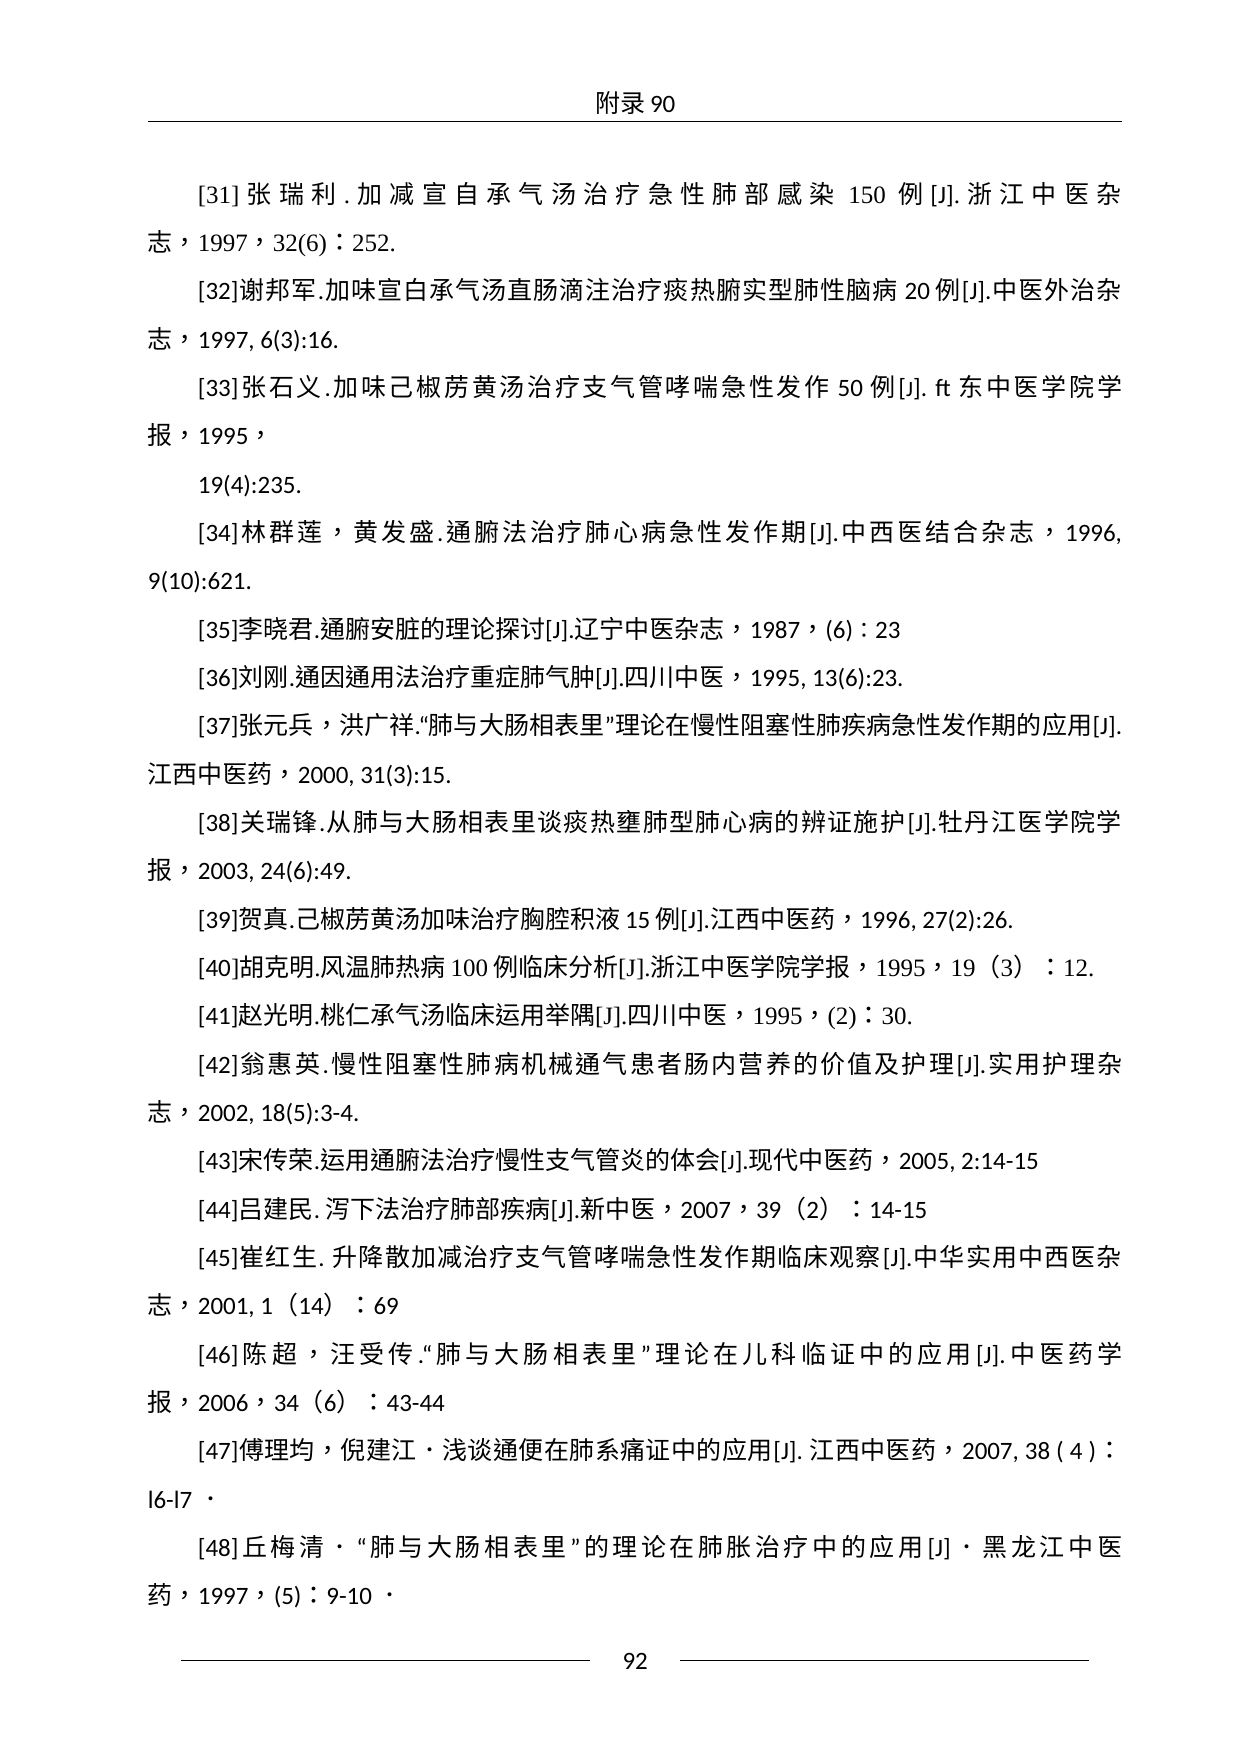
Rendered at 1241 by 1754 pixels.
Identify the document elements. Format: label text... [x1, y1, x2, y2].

text [39]贺真.己椒苈黄汤加味治疗胸腔积液15例[J].江西中医药，1996, 27(2):26. [148, 886, 1122, 934]
text [33]张石义.加味己椒苈黄汤治疗支气管哮喘急性发作50例[J]. ft东中医学院学报，1995， [148, 354, 1122, 451]
text [45]崔红生. 升降散加减治疗支气管哮喘急性发作期临床观察[J].中华实用中西医杂志，2001, 1（14）：69 [148, 1224, 1122, 1321]
text [44]吕建民. 泻下法治疗肺部疾病[J].新中医，2007，39（2）：14-15 [148, 1176, 1122, 1224]
text [34]林群莲，黄发盛.通腑法治疗肺心病急性发作期[J].中西医结合杂志，1996, 9(10):621. [148, 499, 1122, 596]
text [46]陈超，汪受传.“肺与大肠相表里”理论在儿科临证中的应用[J].中医药学报，2006，34（6）：43-44 [148, 1321, 1122, 1418]
text [47]傅理均，倪建江．浅谈通便在肺系痛证中的应用[J]. 江西中医药，2007, 38 ( 4 )： l6-l7 ． [148, 1418, 1122, 1514]
text [41]赵光明.桃仁承气汤临床运用举隅[J].四川中医，1995，(2)：30. [148, 983, 1122, 1031]
text [42]翁惠英.慢性阻塞性肺病机械通气患者肠内营养的价值及护理[J].实用护理杂志，2002, 18(5):3-4. [148, 1031, 1122, 1128]
text [40]胡克明.风温肺热病100例临床分析[J].浙江中医学院学报，1995，19（3）：12. [148, 934, 1122, 983]
text [38]关瑞锋.从肺与大肠相表里谈痰热壅肺型肺心病的辨证施护[J].牡丹江医学院学报，2003, 24(6):49. [148, 789, 1122, 886]
text [32]谢邦军.加味宣白承气汤直肠滴注治疗痰热腑实型肺性脑病20例[J].中医外治杂志，1997, 6(3):16. [148, 258, 1122, 354]
text [43]宋传荣.运用通腑法治疗慢性支气管炎的体会[J].现代中医药，2005, 2:14-15 [148, 1128, 1122, 1176]
text 19(4):235. [148, 451, 1122, 499]
text [48]丘梅清．“肺与大肠相表里”的理论在肺胀治疗中的应用[J]．黑龙江中医药，1997，(5)：9-10 ． [148, 1514, 1122, 1611]
text [37]张元兵，洪广祥.“肺与大肠相表里”理论在慢性阻塞性肺疾病急性发作期的应用[J]. 江西中医药，2000, 31(3):15. [148, 693, 1122, 789]
text [35]李晓君.通腑安脏的理论探讨[J].辽宁中医杂志，1987，(6)：23 [148, 596, 1122, 644]
text [36]刘刚.通因通用法治疗重症肺气肿[J].四川中医，1995, 13(6):23. [148, 644, 1122, 693]
text [31]张瑞利.加减宣自承气汤治疗急性肺部感染150例[J].浙江中医杂志，1997，32(6)：252. [148, 161, 1122, 258]
